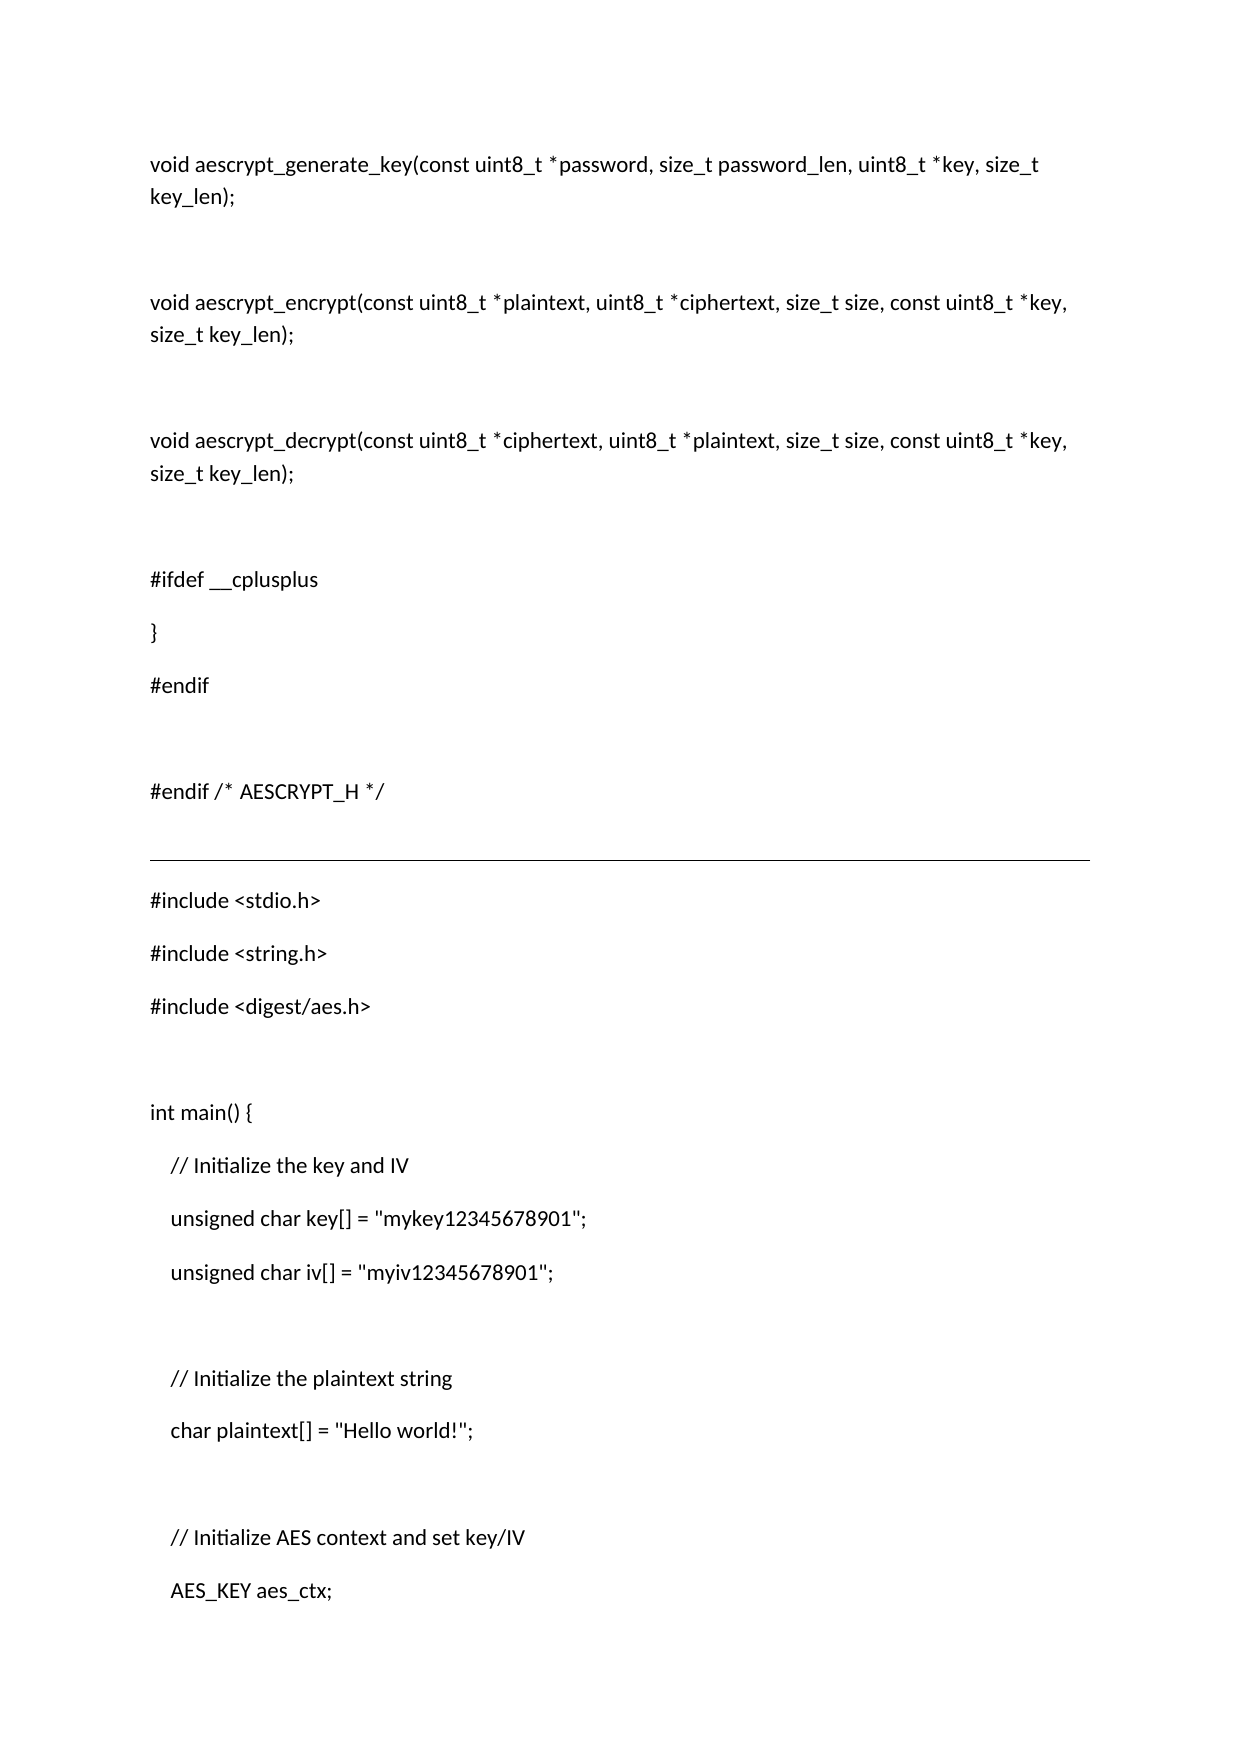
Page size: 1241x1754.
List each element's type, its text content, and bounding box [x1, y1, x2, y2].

text // Initialize the plaintext string [150, 1364, 1090, 1392]
text int main() { [150, 1098, 1090, 1127]
text unsigned char iv[] = "myiv12345678901"; [150, 1258, 1090, 1286]
text #endif [150, 671, 1090, 699]
text // Initialize the key and IV [150, 1152, 1090, 1179]
text void aescrypt_generate_key(const uint8_t *password, size_t password_len, uint8_t *key, size_t key_len); [150, 150, 1090, 210]
text // Initialize AES context and set key/IV [150, 1523, 1090, 1551]
text void aescrypt_decrypt(const uint8_t *ciphertext, uint8_t *plaintext, size_t size, const uint8_t *key, size_t key_len); [150, 426, 1090, 487]
text #endif /* AESCRYPT_H */ [150, 777, 1090, 805]
text unsigned char key[] = "mykey12345678901"; [150, 1204, 1090, 1233]
text #include <stdio.h> [150, 886, 1090, 914]
text void aescrypt_encrypt(const uint8_t *plaintext, uint8_t *ciphertext, size_t size, const uint8_t *key, size_t key_len); [150, 288, 1090, 348]
text #ifdef __cplusplus [150, 565, 1090, 593]
text } [150, 618, 1090, 646]
text char plaintext[] = "Hello world!"; [150, 1417, 1090, 1445]
text #include <digest/aes.h> [150, 992, 1090, 1021]
text #include <string.h> [150, 939, 1090, 967]
text AES_KEY aes_ctx; [150, 1576, 1090, 1604]
